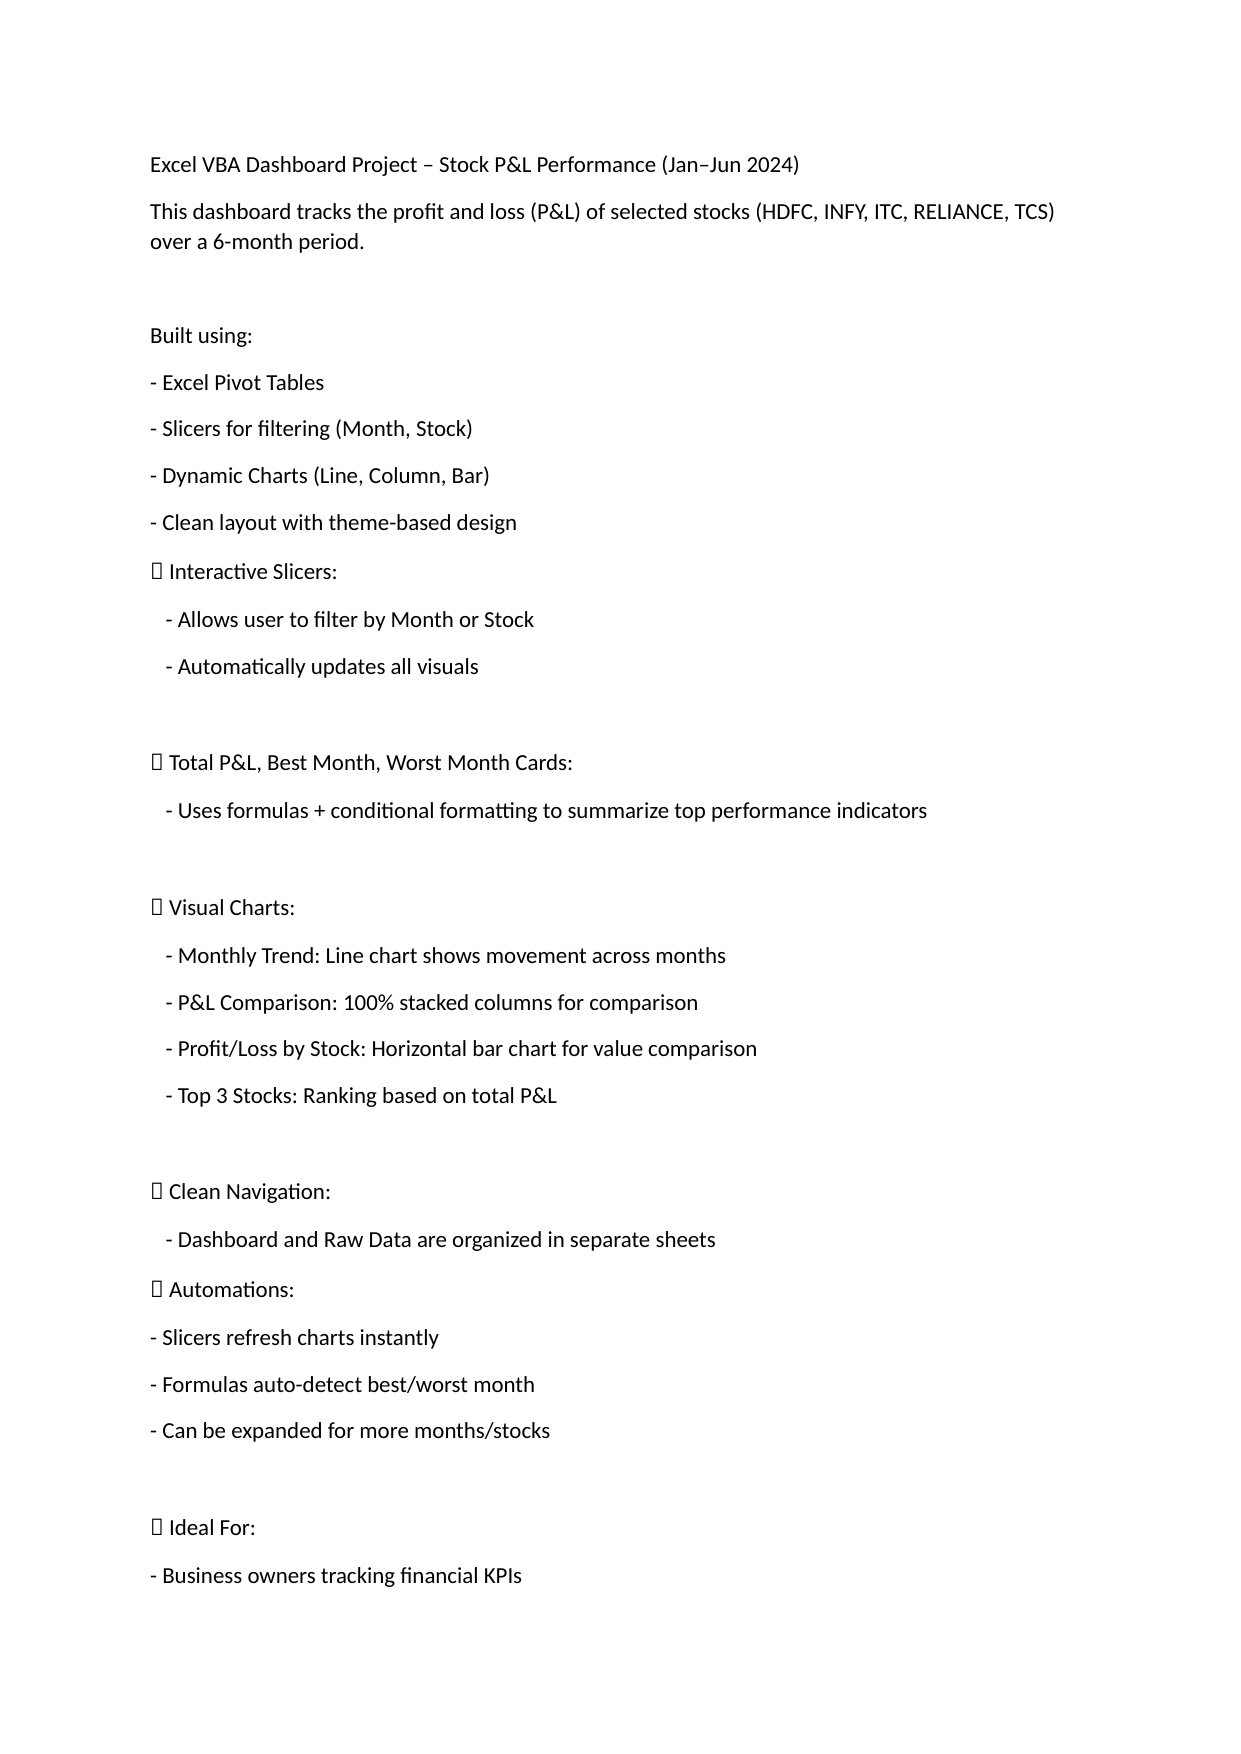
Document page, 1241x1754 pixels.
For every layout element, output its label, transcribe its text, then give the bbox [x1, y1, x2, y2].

text - Profit/Loss by Stock: Horizontal bar chart for value comparison [150, 1034, 1090, 1063]
text ✅ Ideal For: [150, 1510, 1090, 1542]
text - Monthly Trend: Line chart shows movement across months [150, 941, 1090, 969]
text - Formulas auto-detect best/worst month [150, 1370, 1090, 1398]
text 🔹 Interactive Slicers: [150, 555, 1090, 586]
text - Dashboard and Raw Data are organized in separate sheets [150, 1226, 1090, 1254]
text - Dynamic Charts (Line, Column, Bar) [150, 461, 1090, 489]
text - Automatically updates all visuals [150, 652, 1090, 681]
text - Excel Pivot Tables [150, 368, 1090, 396]
text ✅ Automations: [150, 1272, 1090, 1304]
text - Uses formulas + conditional formatting to summarize top performance indicators [150, 797, 1090, 825]
text - Clean layout with theme-based design [150, 508, 1090, 536]
text Excel VBA Dashboard Project – Stock P&L Performance (Jan–Jun 2024) [150, 150, 1090, 178]
text 🔹 Clean Navigation: [150, 1175, 1090, 1206]
text 🔹 Total P&L, Best Month, Worst Month Cards: [150, 746, 1090, 777]
text - Top 3 Stocks: Ranking based on total P&L [150, 1081, 1090, 1109]
text - Business owners tracking financial KPIs [150, 1561, 1090, 1589]
text 🔹 Visual Charts: [150, 890, 1090, 922]
text This dashboard tracks the profit and loss (P&L) of selected stocks (HDFC, INFY, ITC, RELIANCE, TCS) over a 6-month period. [150, 197, 1090, 255]
text - Can be expanded for more months/stocks [150, 1417, 1090, 1445]
text - Slicers for filtering (Month, Stock) [150, 414, 1090, 443]
text - Slicers refresh charts instantly [150, 1323, 1090, 1351]
text Built using: [150, 321, 1090, 349]
text - Allows user to filter by Month or Stock [150, 606, 1090, 634]
text - P&L Comparison: 100% stacked columns for comparison [150, 988, 1090, 1016]
